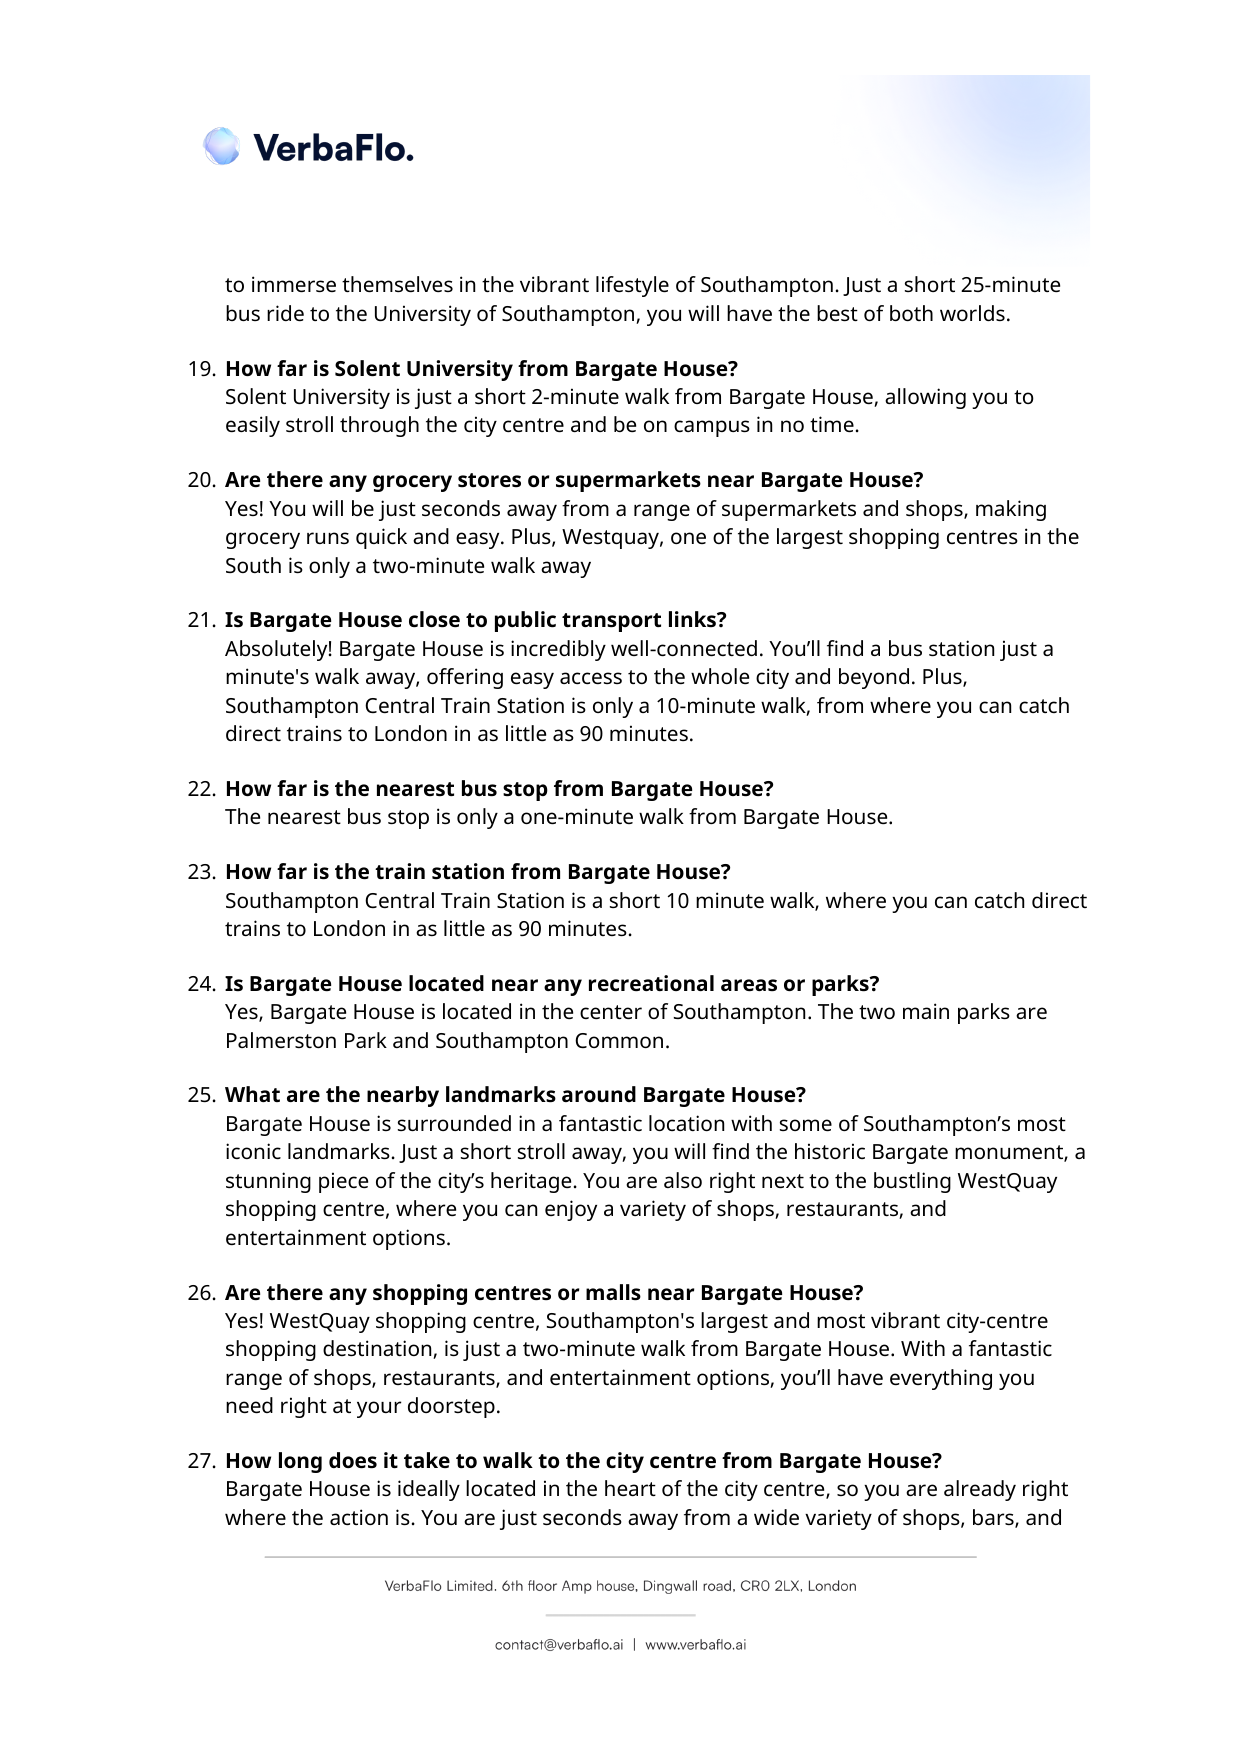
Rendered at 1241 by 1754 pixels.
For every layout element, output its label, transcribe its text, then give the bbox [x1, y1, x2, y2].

list Are there any grocery stores or supermarkets near Bargate House? Yes! You will be just seconds away from a range of supermarkets and shops, making grocery runs quick and easy. Plus, Westquay, one of the largest shopping centres in the South is only a two-minute walk away [187, 465, 1090, 606]
list How far is Solent University from Bargate House? Solent University is just a short 2-minute walk from Bargate House, allowing you to easily stroll through the city centre and be on campus in no time. [187, 354, 1090, 465]
list Is Bargate House located near any recreational areas or parks? Yes, Bargate House is located in the center of Southampton. The two main parks are Palmerston Park and Southampton Common. [187, 969, 1090, 1081]
list Are there any shopping centres or malls near Bargate House? Yes! WestQuay shopping centre, Southampton's largest and most vibrant city-centre shopping destination, is just a two-minute walk from Bargate House. With a fantastic range of shops, restaurants, and entertainment options, you’ll have everything you need right at your doorstep. [187, 1278, 1090, 1446]
picture [150, 1535, 1091, 1676]
list How far is the train station from Bargate House? Southampton Central Train Station is a short 10 minute walk, where you can catch direct trains to London in as little as 90 minutes. [187, 857, 1090, 969]
picture [150, 75, 1091, 267]
list How far is the nearest bus stop from Bargate House? The nearest bus stop is only a one-minute walk from Bargate House. [187, 774, 1090, 857]
list Is Bargate House close to public transport links? Absolutely! Bargate House is incredibly well-connected. You’ll find a bus station just a minute's walk away, offering easy access to the whole city and beyond. Plus, Southampton Central Train Station is only a 10-minute walk, from where you can catch direct trains to London in as little as 90 minutes. [187, 606, 1090, 774]
list What are the nearby landmarks around Bargate House? Bargate House is surrounded in a fantastic location with some of Southampton’s most iconic landmarks. Just a short stroll away, you will find the historic Bargate monument, a stunning piece of the city’s heritage. You are also right next to the bustling WestQuay shopping centre, where you can enjoy a variety of shops, restaurants, and entertainment options. [187, 1081, 1090, 1278]
